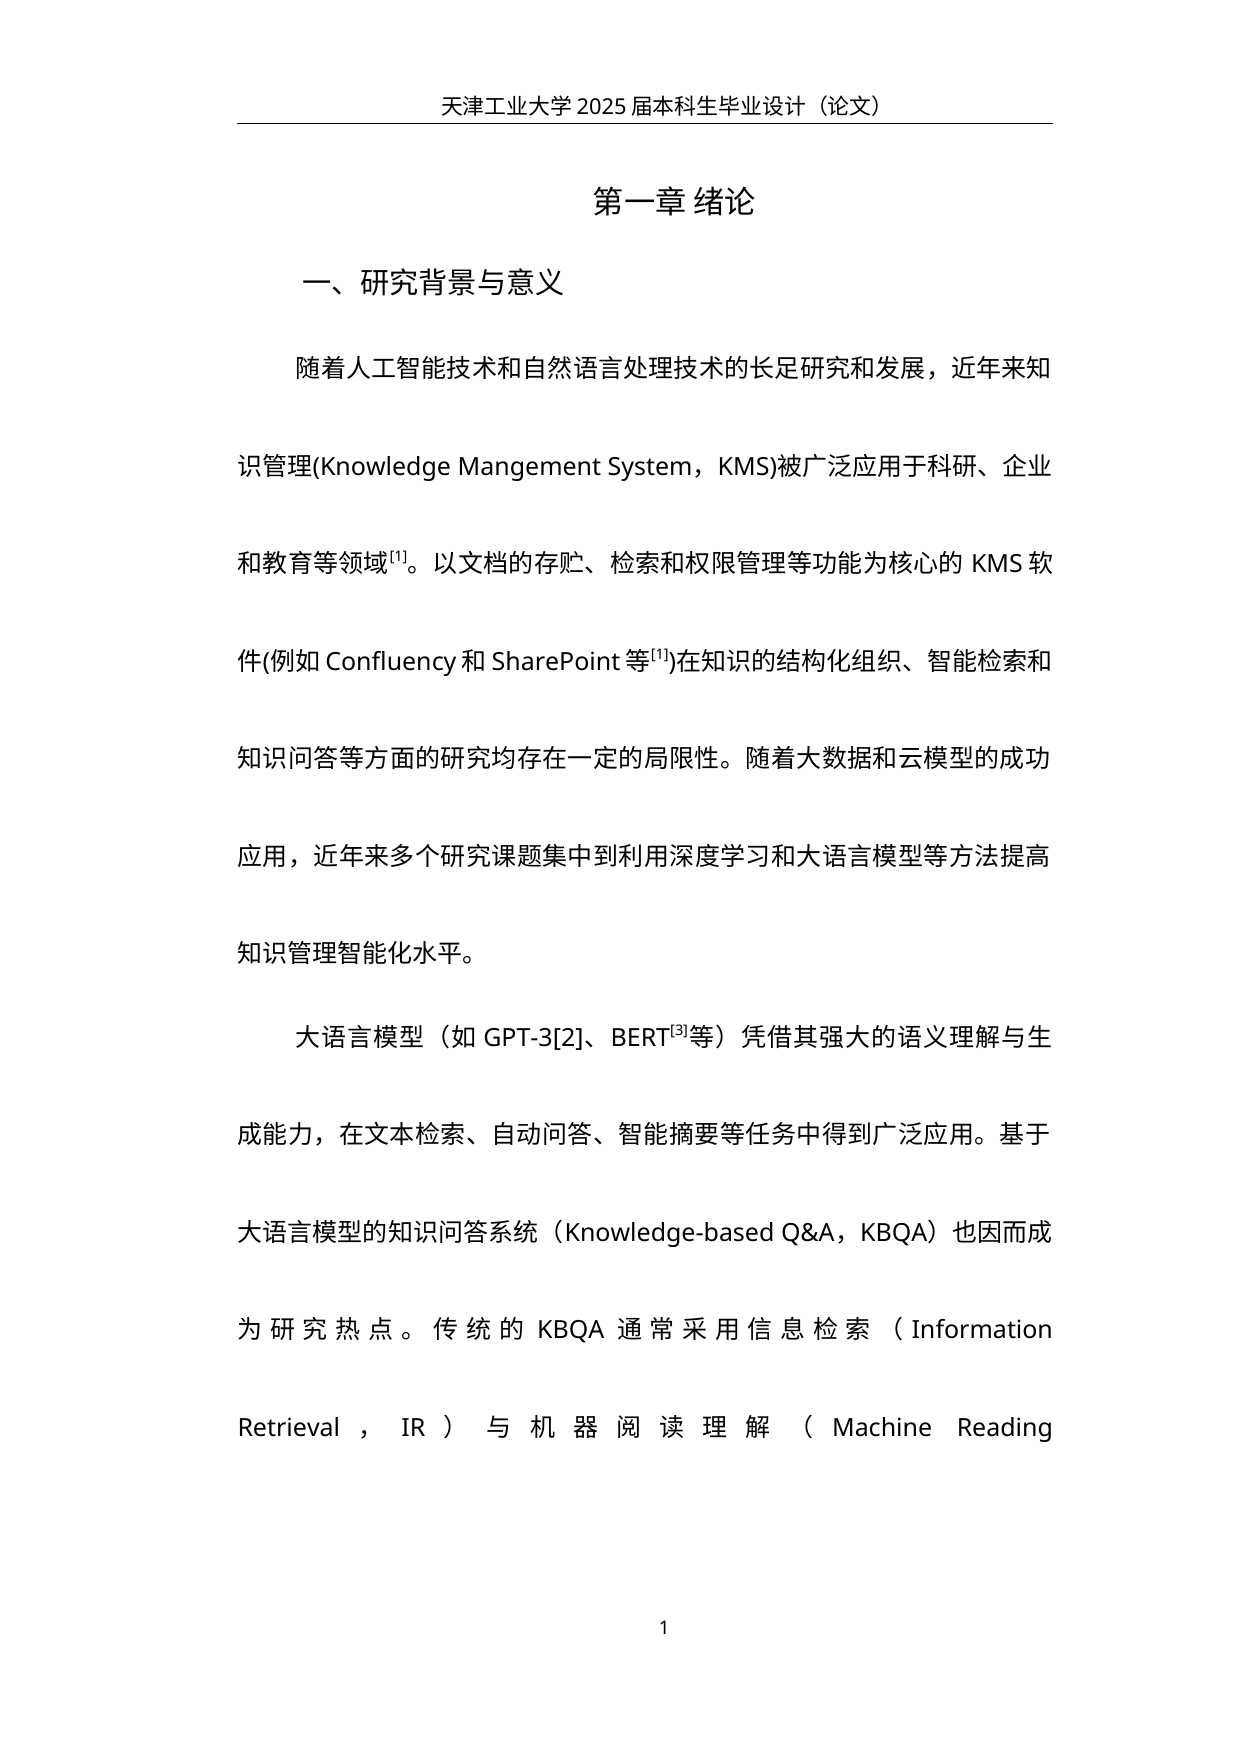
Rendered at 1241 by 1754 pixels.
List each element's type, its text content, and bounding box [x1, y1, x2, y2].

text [237, 1003, 1053, 1458]
text 随着人工智能技术和自然语言处理技术的长足研究和发展，近年来知识管理(Knowledge Mangement System，KMS)被广泛应用于科研、企业和教育等领域[1]。以文档的存贮、检索和权限管理等功能为核心的KMS软件(例如Confluency和SharePoint等[1])在知识的结构化组织、智能检索和知识问答等方面的研究均存在一定的局限性。随着大数据和云模型的成功应用，近年来多个研究课题集中到利用深度学习和大语言模型等方法提高知识管理智能化水平。 [237, 334, 1053, 984]
subtitle 第一章 绪论 [237, 167, 1053, 232]
subtitle 一、研究背景与意义 [244, 248, 1053, 313]
